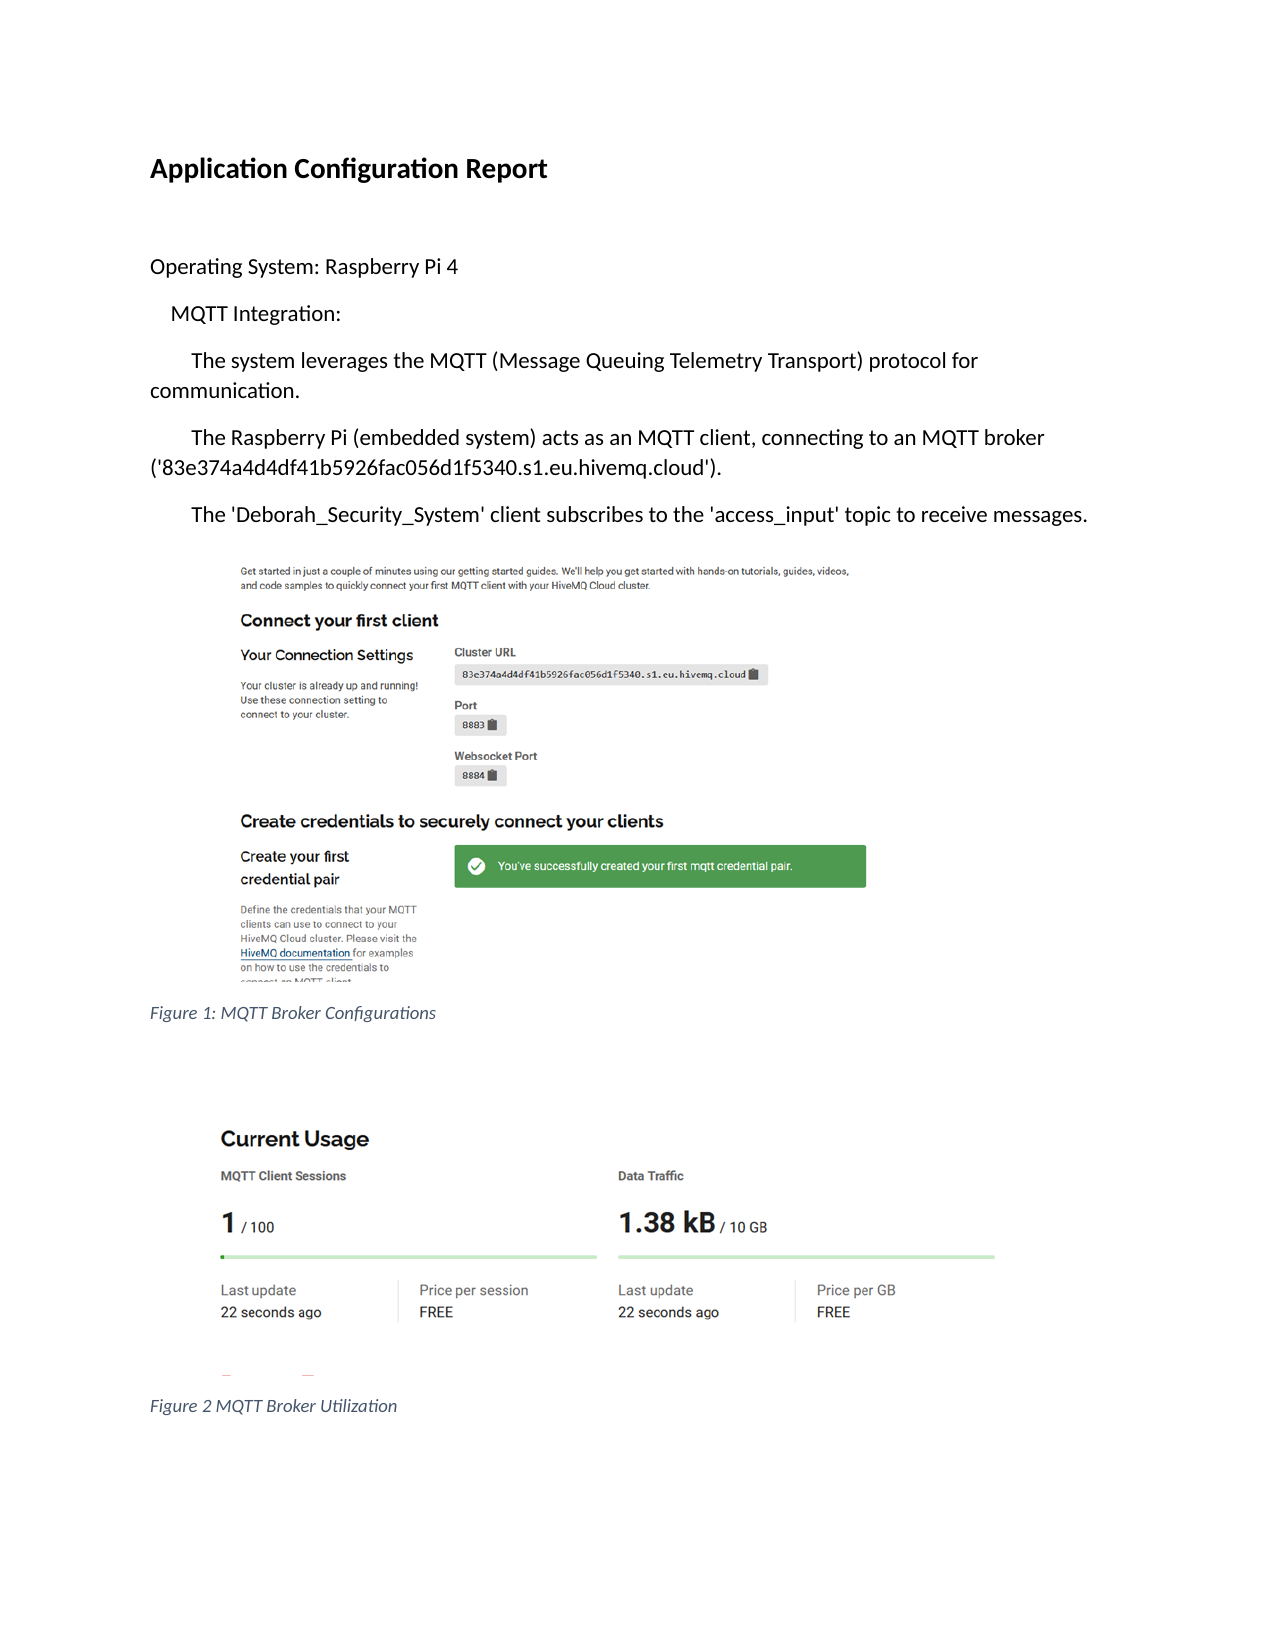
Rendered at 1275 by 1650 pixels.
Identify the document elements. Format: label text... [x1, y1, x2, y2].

picture [150, 546, 987, 982]
text The 'Deborah_Security_System' client subscribes to the 'access_input' topic to receive messages. [150, 500, 1125, 528]
text The system leverages the MQTT (Message Queuing Telemetry Transport) protocol for communication. [150, 346, 1125, 404]
text Application Configuration Report [150, 150, 1125, 186]
text Operating System: Raspberry Pi 4 [150, 252, 1125, 280]
picture [150, 1091, 1068, 1376]
text The Raspberry Pi (embedded system) acts as an MQTT client, connecting to an MQTT broker ('83e374a4d4df41b5926fac056d1f5340.s1.eu.hivemq.cloud'). [150, 423, 1125, 481]
text MQTT Integration: [150, 299, 1125, 327]
